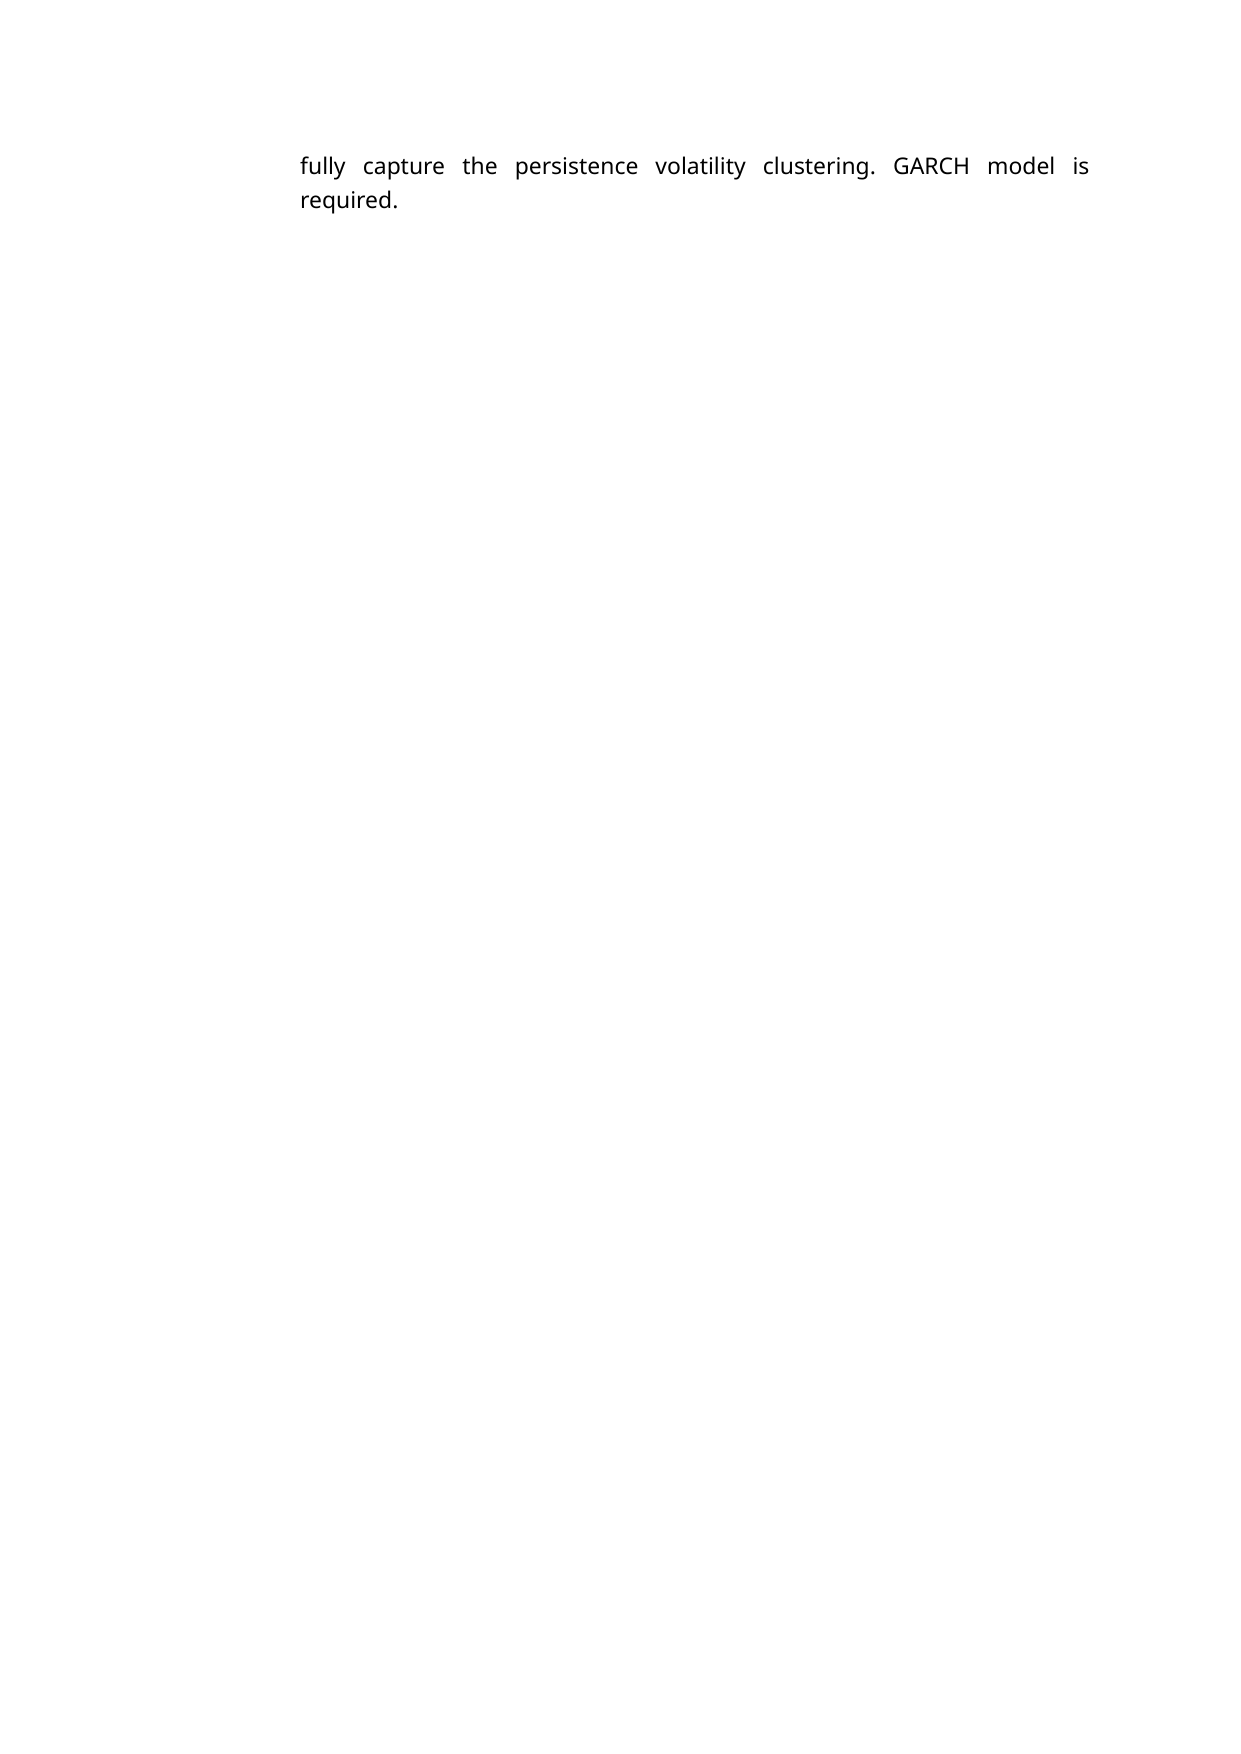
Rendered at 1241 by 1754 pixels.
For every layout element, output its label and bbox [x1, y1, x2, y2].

list [300, 150, 1090, 215]
